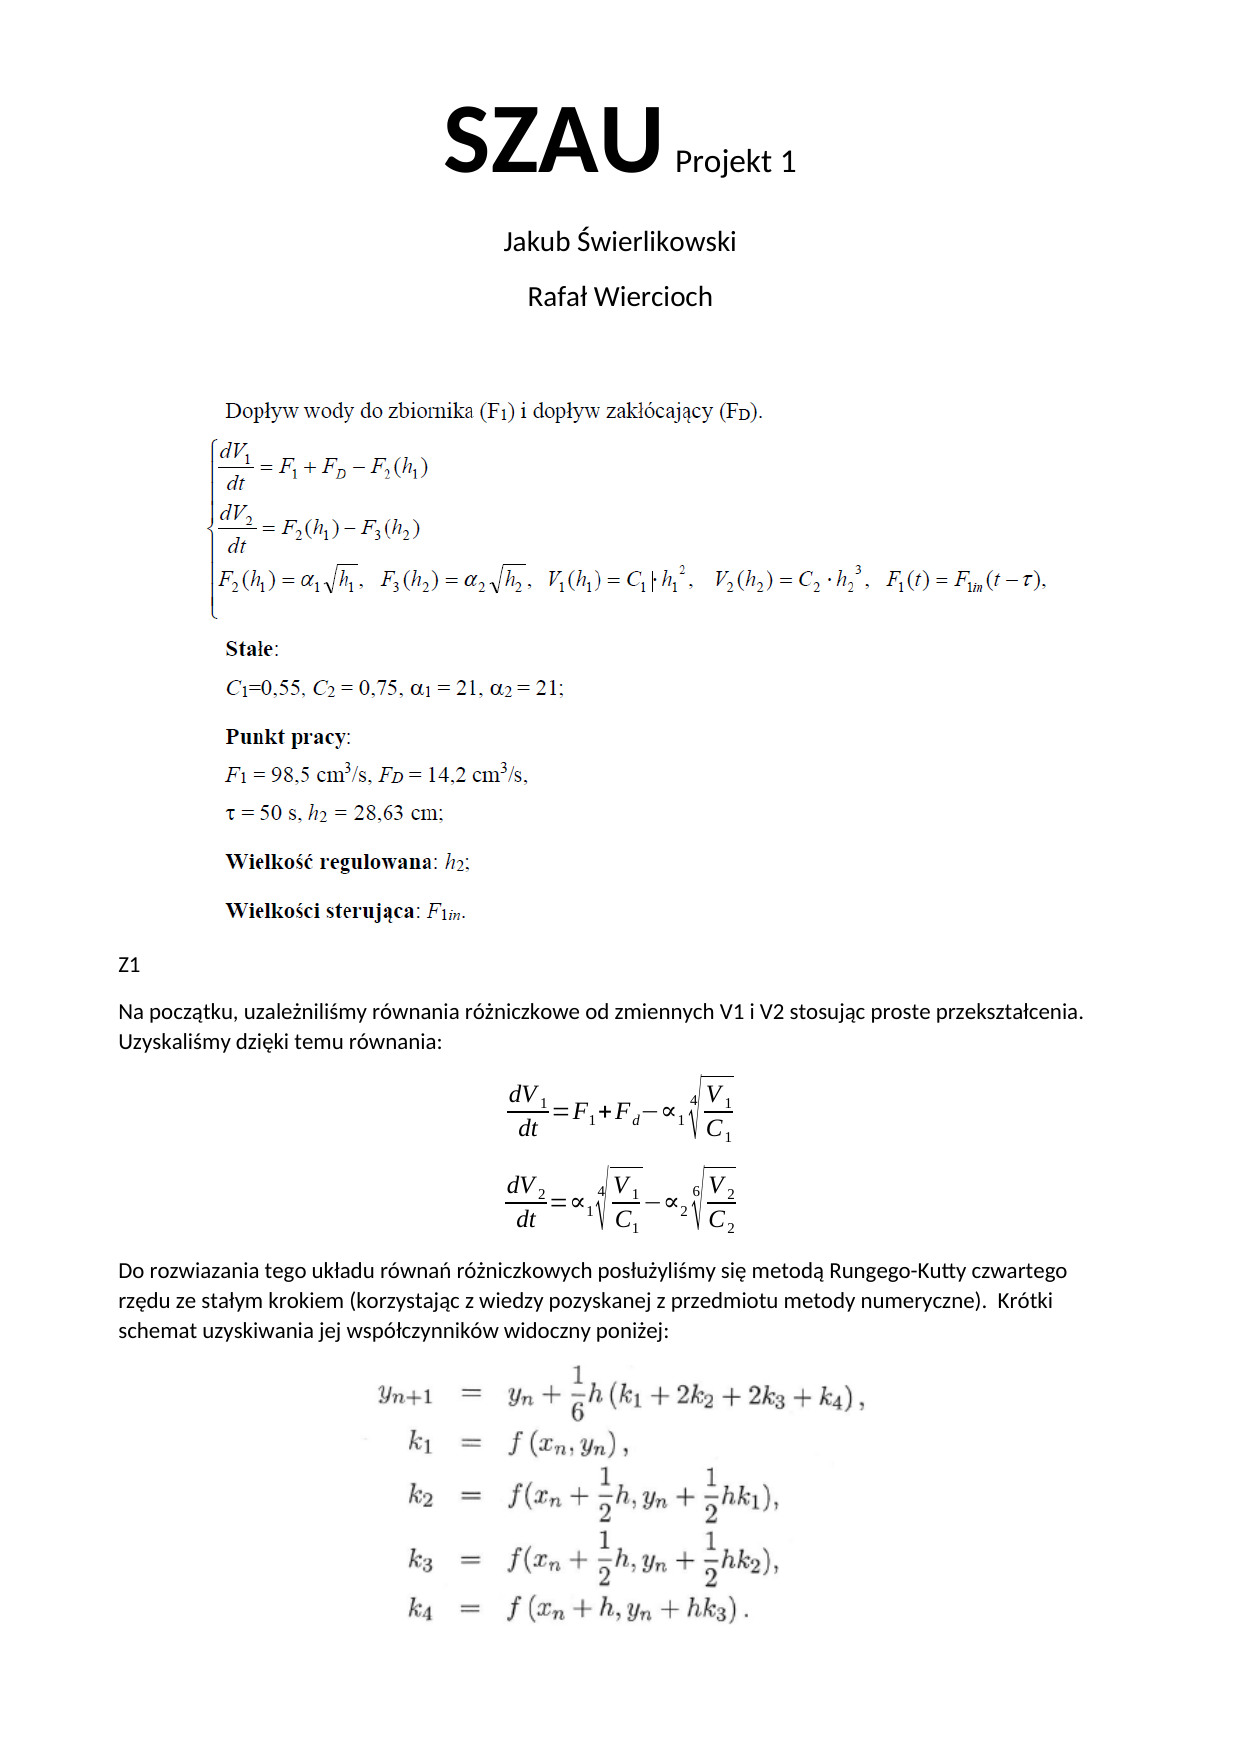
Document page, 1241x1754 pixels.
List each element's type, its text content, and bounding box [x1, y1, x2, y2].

picture [348, 1363, 892, 1634]
text Z1 [118, 950, 1122, 978]
text Na początku, uzależniliśmy równania różniczkowe od zmiennych V1 i V2 stosując proste przekształcenia. Uzyskaliśmy dzięki temu równania: [118, 997, 1122, 1055]
picture [176, 388, 1064, 932]
text Do rozwiazania tego układu równań różniczkowych posłużyliśmy się metodą Rungego-Kutty czwartego rzędu ze stałym krokiem (korzystając z wiedzy pozyskanej z przedmiotu metody numeryczne). Krótki schemat uzyskiwania jej współczynników widoczny poniżej: [118, 1256, 1122, 1344]
text Jakub Świerlikowski [118, 223, 1122, 259]
text SZAU Projekt 1 [118, 75, 1122, 197]
text Rafał Wiercioch [118, 278, 1122, 314]
